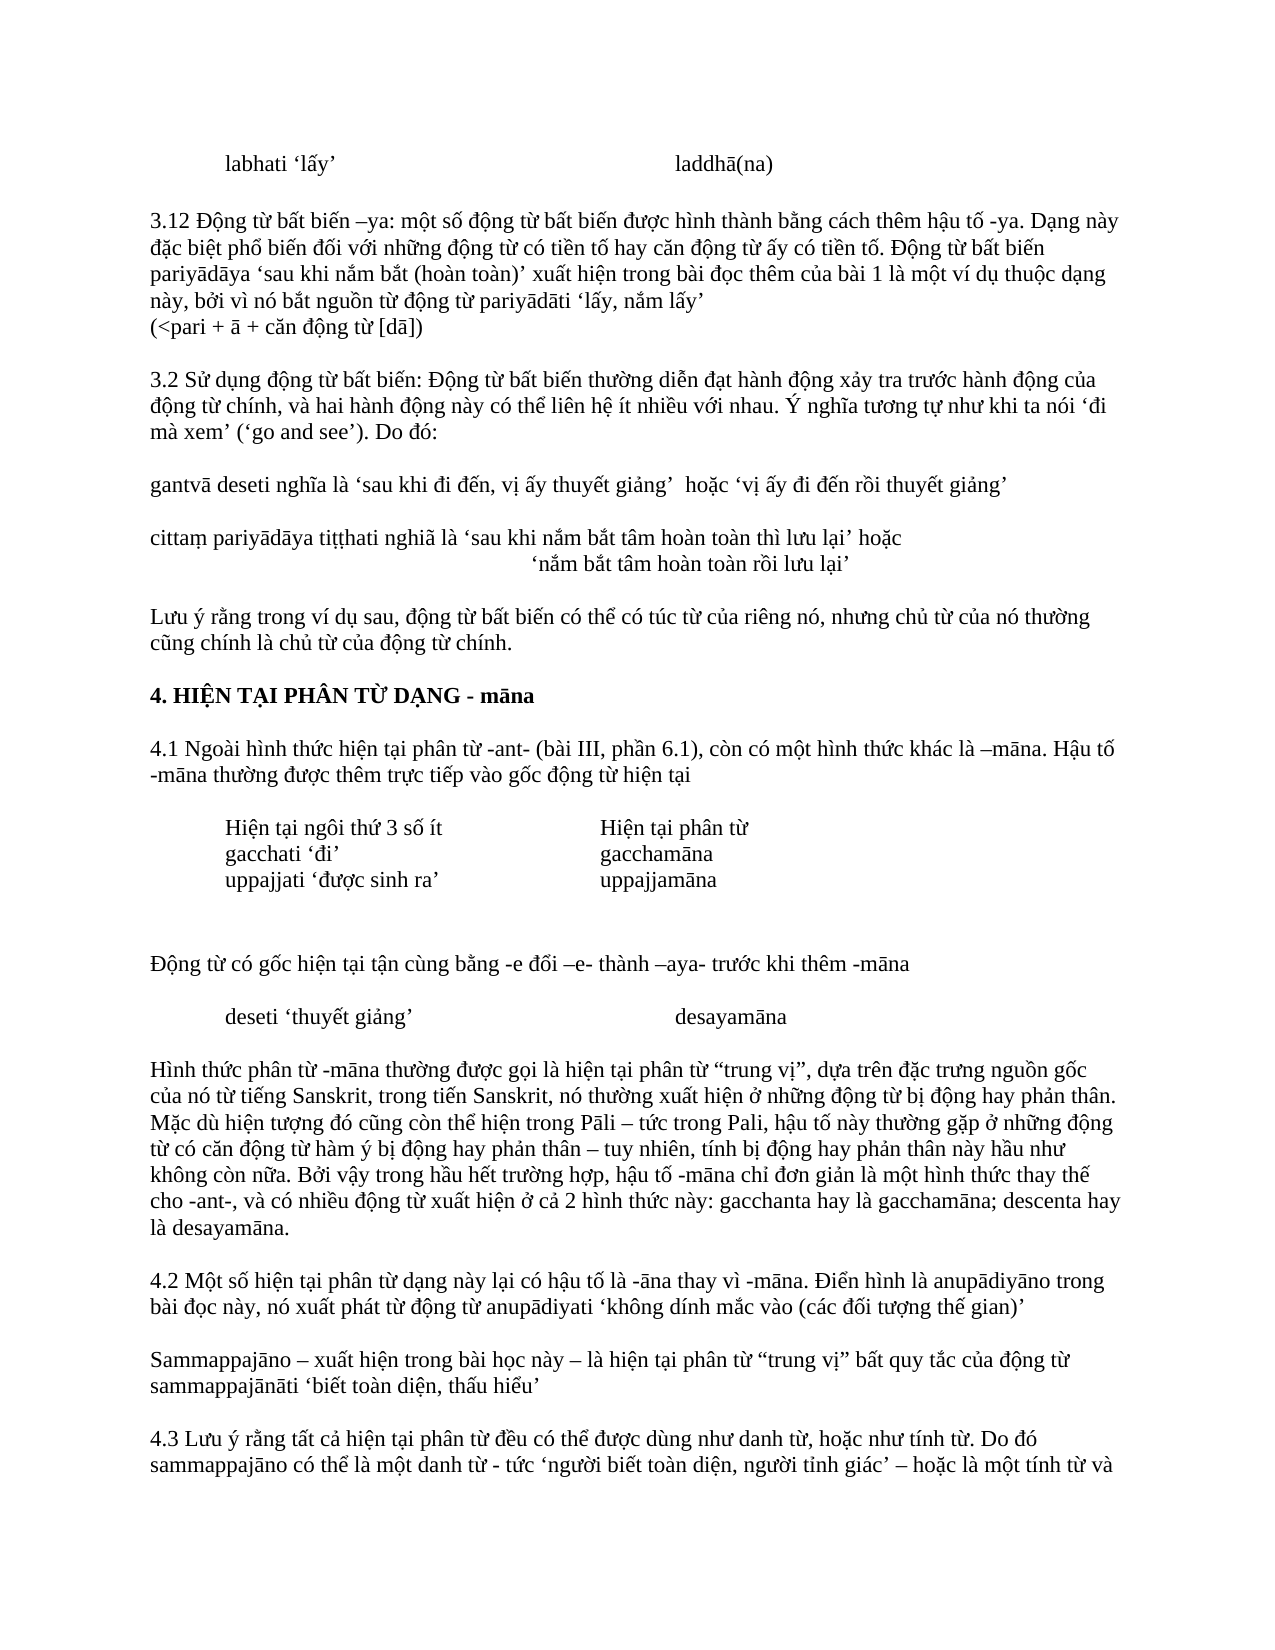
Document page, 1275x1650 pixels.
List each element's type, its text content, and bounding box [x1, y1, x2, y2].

text Hiện tại ngôi thứ 3 số ít Hiện tại phân từ [150, 814, 1125, 840]
text gacchati ‘đi’ gacchamāna [150, 840, 1125, 866]
text 4.2 Một số hiện tại phân từ dạng này lại có hậu tố là -āna thay vì -māna. Điển hình là anupādiyāno trong bài đọc này, nó xuất phát từ động từ anupādiyati ‘không dính mắc vào (các đối tượng thế gian)’ [150, 1267, 1125, 1319]
text cittaṃ pariyādāya tiṭṭhati nghiã là ‘sau khi nắm bắt tâm hoàn toàn thì lưu lại’ hoặc [150, 524, 1125, 550]
text 4.1 Ngoài hình thức hiện tại phân từ -ant- (bài III, phần 6.1), còn có một hình thức khác là –māna. Hậu tố -māna thường được thêm trực tiếp vào gốc động từ hiện tại [150, 735, 1125, 787]
text Động từ có gốc hiện tại tận cùng bằng -e đổi –e- thành –aya- trước khi thêm -māna [150, 950, 1125, 977]
text deseti ‘thuyết giảng’ desayamāna [150, 1003, 1125, 1029]
text ‘nắm bắt tâm hoàn toàn rồi lưu lại’ [150, 550, 1125, 577]
text Lưu ý rằng trong ví dụ sau, động từ bất biến có thể có túc từ của riêng nó, nhưng chủ từ của nó thường cũng chính là chủ từ của động từ chính. [150, 603, 1125, 656]
text 3.12 Động từ bất biến –ya: một số động từ bất biến được hình thành bằng cách thêm hậu tố -ya. Dạng này đặc biệt phổ biến đối với những động từ có tiền tố hay căn động từ ấy có tiền tố. Động từ bất biến pariyādāya ‘sau khi nắm bắt (hoàn toàn)’ xuất hiện trong bài đọc thêm của bài 1 là một ví dụ thuộc dạng này, bởi vì nó bắt nguồn từ động từ pariyādāti ‘lấy, nắm lấy’ [150, 208, 1125, 313]
text gantvā deseti nghĩa là ‘sau khi đi đến, vị ấy thuyết giảng’ hoặc ‘vị ấy đi đến rồi thuyết giảng’ [150, 471, 1125, 497]
text (<pari + ā + căn động từ [dā]) [150, 313, 1125, 339]
text Sammappajāno – xuất hiện trong bài học này – là hiện tại phân từ “trung vị” bất quy tắc của động từ sammappajānāti ‘biết toàn diện, thấu hiểu’ [150, 1346, 1125, 1398]
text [150, 1425, 1125, 1477]
text labhati ‘lấy’ laddhā(na) [150, 150, 1125, 176]
text 4. HIỆN TẠI PHÂN TỪ DẠNG - māna [150, 682, 1125, 708]
text Hình thức phân từ -māna thường được gọi là hiện tại phân từ “trung vị”, dựa trên đặc trưng nguồn gốc của nó từ tiếng Sanskrit, trong tiến Sanskrit, nó thường xuất hiện ở những động từ bị động hay phản thân. Mặc dù hiện tượng đó cũng còn thể hiện trong Pāli – tức trong Pali, hậu tố này thường gặp ở những động từ có căn động từ hàm ý bị động hay phản thân – tuy nhiên, tính bị động hay phản thân này hầu như không còn nữa. Bởi vậy trong hầu hết trường hợp, hậu tố -māna chỉ đơn giản là một hình thức thay thế cho -ant-, và có nhiều động từ xuất hiện ở cả 2 hình thức này: gacchanta hay là gacchamāna; descenta hay là desayamāna. [150, 1056, 1125, 1240]
text 3.2 Sử dụng động từ bất biến: Động từ bất biến thường diễn đạt hành động xảy tra trước hành động của động từ chính, và hai hành động này có thể liên hệ ít nhiều với nhau. Ý nghĩa tương tự như khi ta nói ‘đi mà xem’ (‘go and see’). Do đó: [150, 366, 1125, 445]
text uppajjati ‘được sinh ra’ uppajjamāna [150, 866, 1125, 893]
